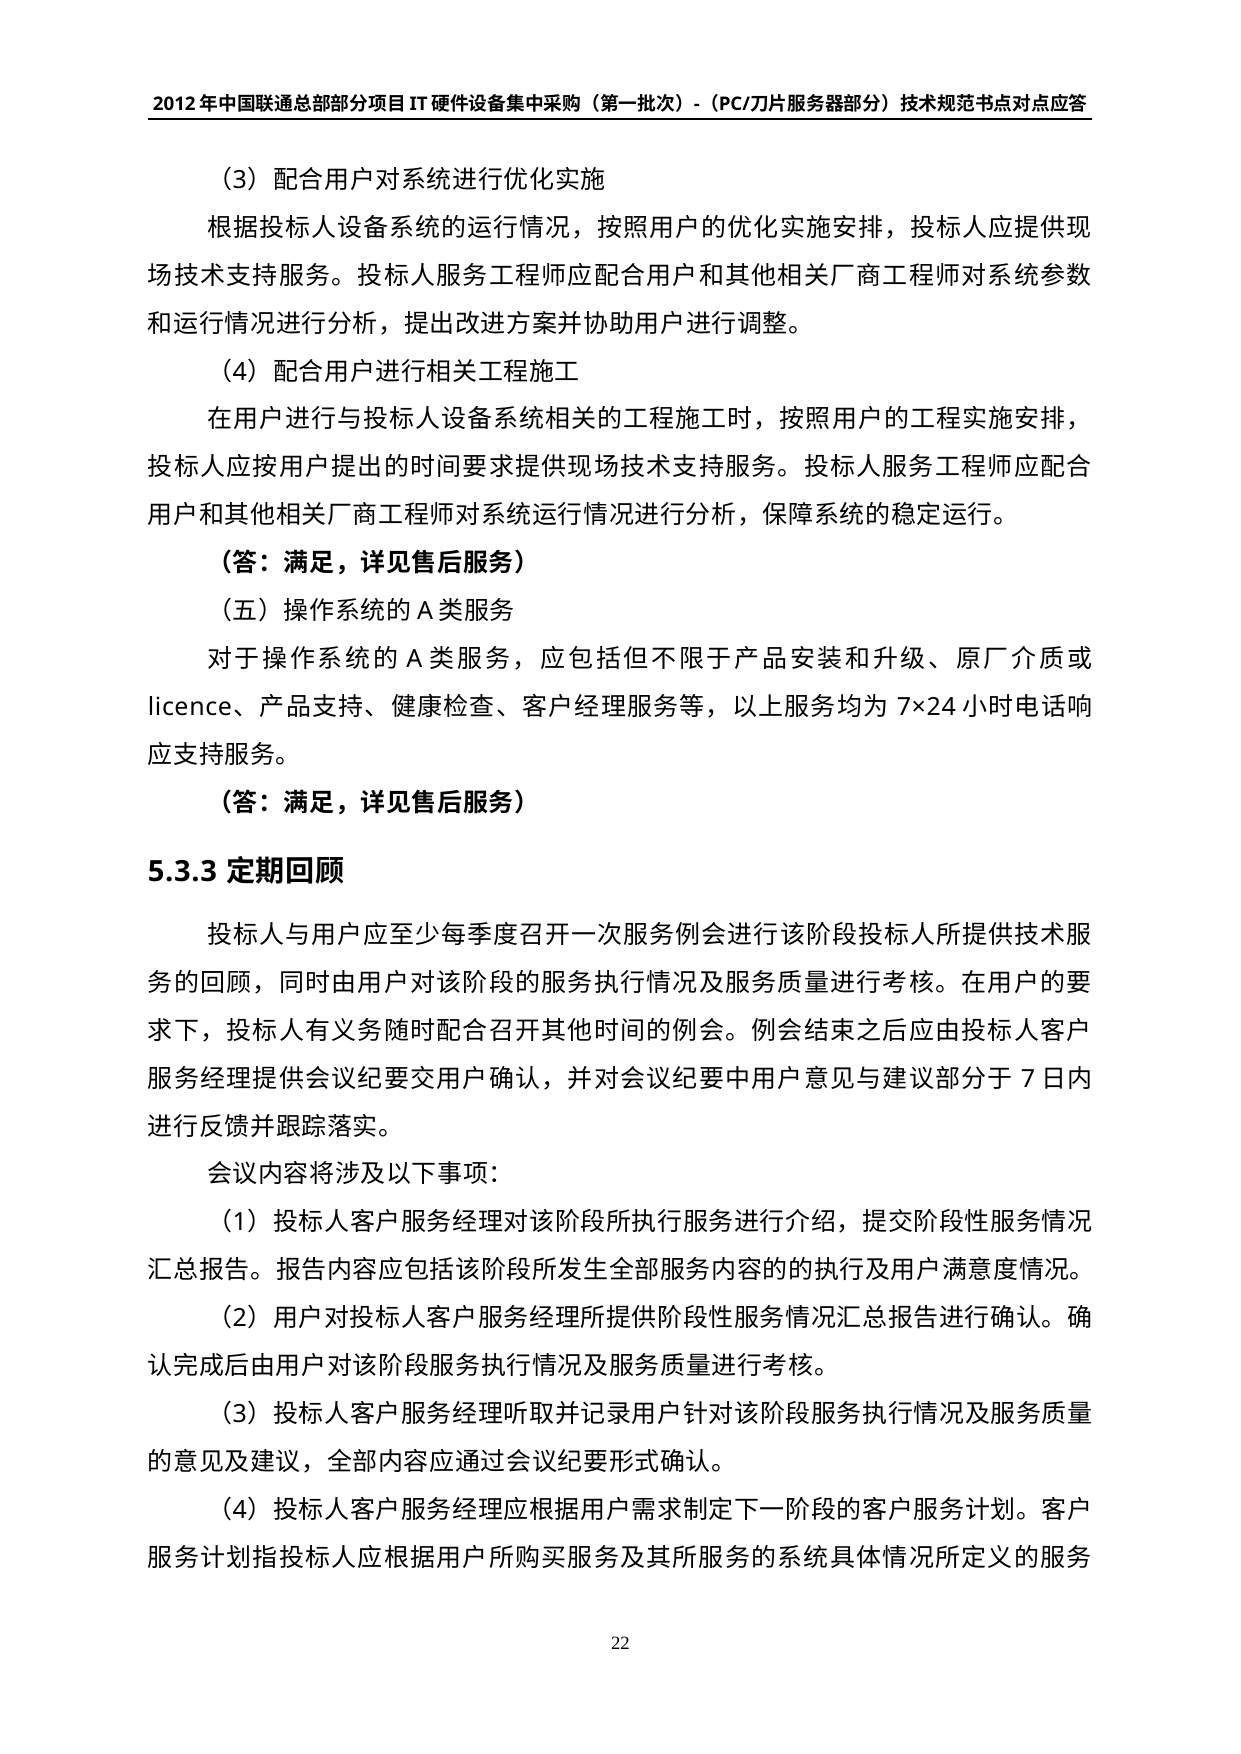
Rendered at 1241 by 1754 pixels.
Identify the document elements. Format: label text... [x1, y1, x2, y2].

text （3）配合用户对系统进行优化实施 [148, 148, 1092, 196]
text （4）配合用户进行相关工程施工 [148, 339, 1092, 387]
text （1）投标人客户服务经理对该阶段所执行服务进行介绍，提交阶段性服务情况汇总报告。报告内容应包括该阶段所发生全部服务内容的的执行及用户满意度情况。 [148, 1190, 1092, 1286]
text 在用户进行与投标人设备系统相关的工程施工时，按照用户的工程实施安排，投标人应按用户提出的时间要求提供现场技术支持服务。投标人服务工程师应配合用户和其他相关厂商工程师对系统运行情况进行分析，保障系统的稳定运行。 [148, 387, 1092, 531]
text （五）操作系统的A类服务 [148, 579, 1092, 627]
text 投标人与用户应至少每季度召开一次服务例会进行该阶段投标人所提供技术服务的回顾，同时由用户对该阶段的服务执行情况及服务质量进行考核。在用户的要求下，投标人有义务随时配合召开其他时间的例会。例会结束之后应由投标人客户服务经理提供会议纪要交用户确认，并对会议纪要中用户意见与建议部分于7日内进行反馈并跟踪落实。 [148, 903, 1092, 1142]
text 根据投标人设备系统的运行情况，按照用户的优化实施安排，投标人应提供现场技术支持服务。投标人服务工程师应配合用户和其他相关厂商工程师对系统参数和运行情况进行分析，提出改进方案并协助用户进行调整。 [148, 196, 1092, 339]
text （答：满足，详见售后服务） [148, 531, 1092, 579]
subtitle 定期回顾 [148, 848, 1092, 890]
text （2）用户对投标人客户服务经理所提供阶段性服务情况汇总报告进行确认。确认完成后由用户对该阶段服务执行情况及服务质量进行考核。 [148, 1286, 1092, 1382]
text （3）投标人客户服务经理听取并记录用户针对该阶段服务执行情况及服务质量的意见及建议，全部内容应通过会议纪要形式确认。 [148, 1382, 1092, 1478]
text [148, 1478, 1092, 1573]
text 会议内容将涉及以下事项： [148, 1142, 1092, 1190]
text 对于操作系统的A类服务，应包括但不限于产品安装和升级、原厂介质或licence、产品支持、健康检查、客户经理服务等，以上服务均为7×24小时电话响应支持服务。 [148, 627, 1092, 771]
text （答：满足，详见售后服务） [148, 771, 1092, 818]
